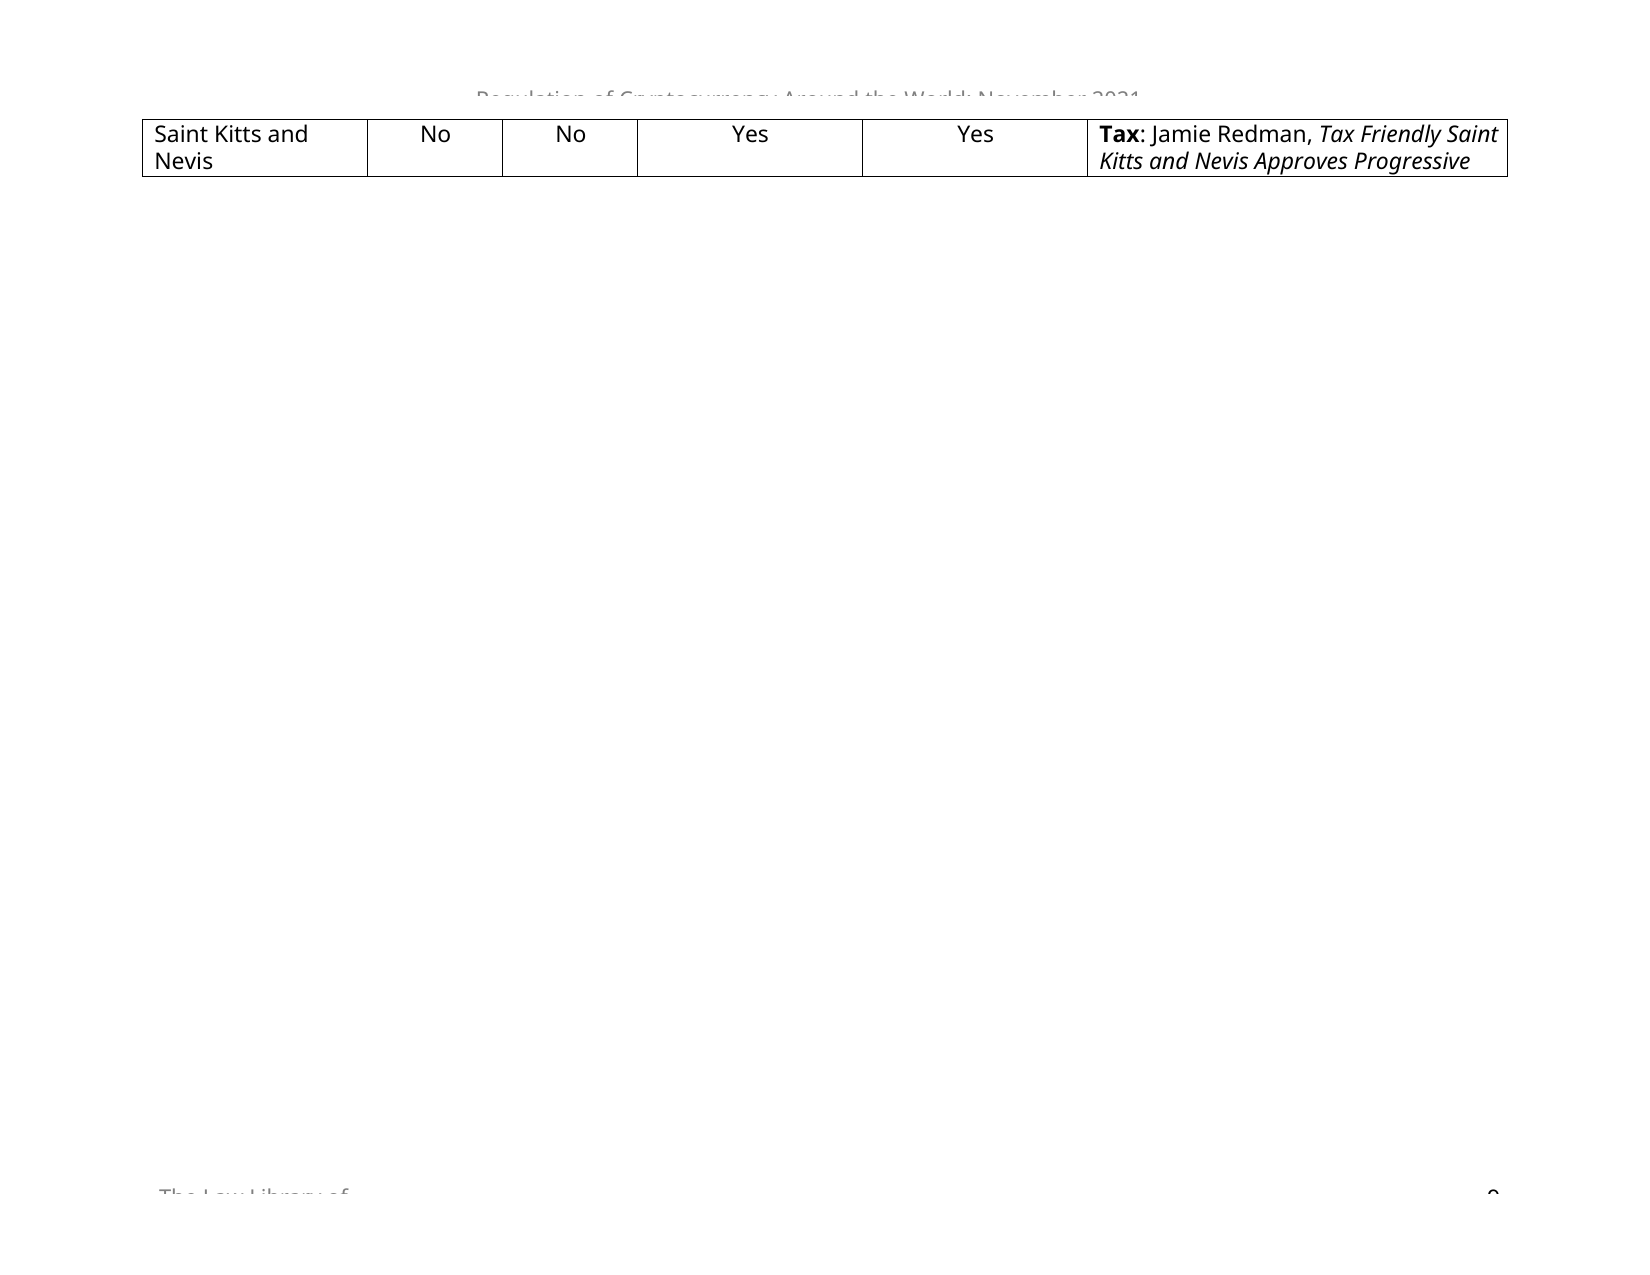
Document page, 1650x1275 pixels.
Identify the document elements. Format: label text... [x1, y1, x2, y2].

table_cell No [368, 120, 502, 176]
table_cell Tax: Jamie Redman, Tax Friendly Saint Kitts and Nevis Approves Progressive [1088, 120, 1507, 176]
table_cell No [503, 120, 637, 176]
table_cell Saint Kitts and Nevis [143, 120, 367, 176]
table_cell Yes [863, 120, 1087, 176]
table_cell Yes [638, 120, 862, 176]
